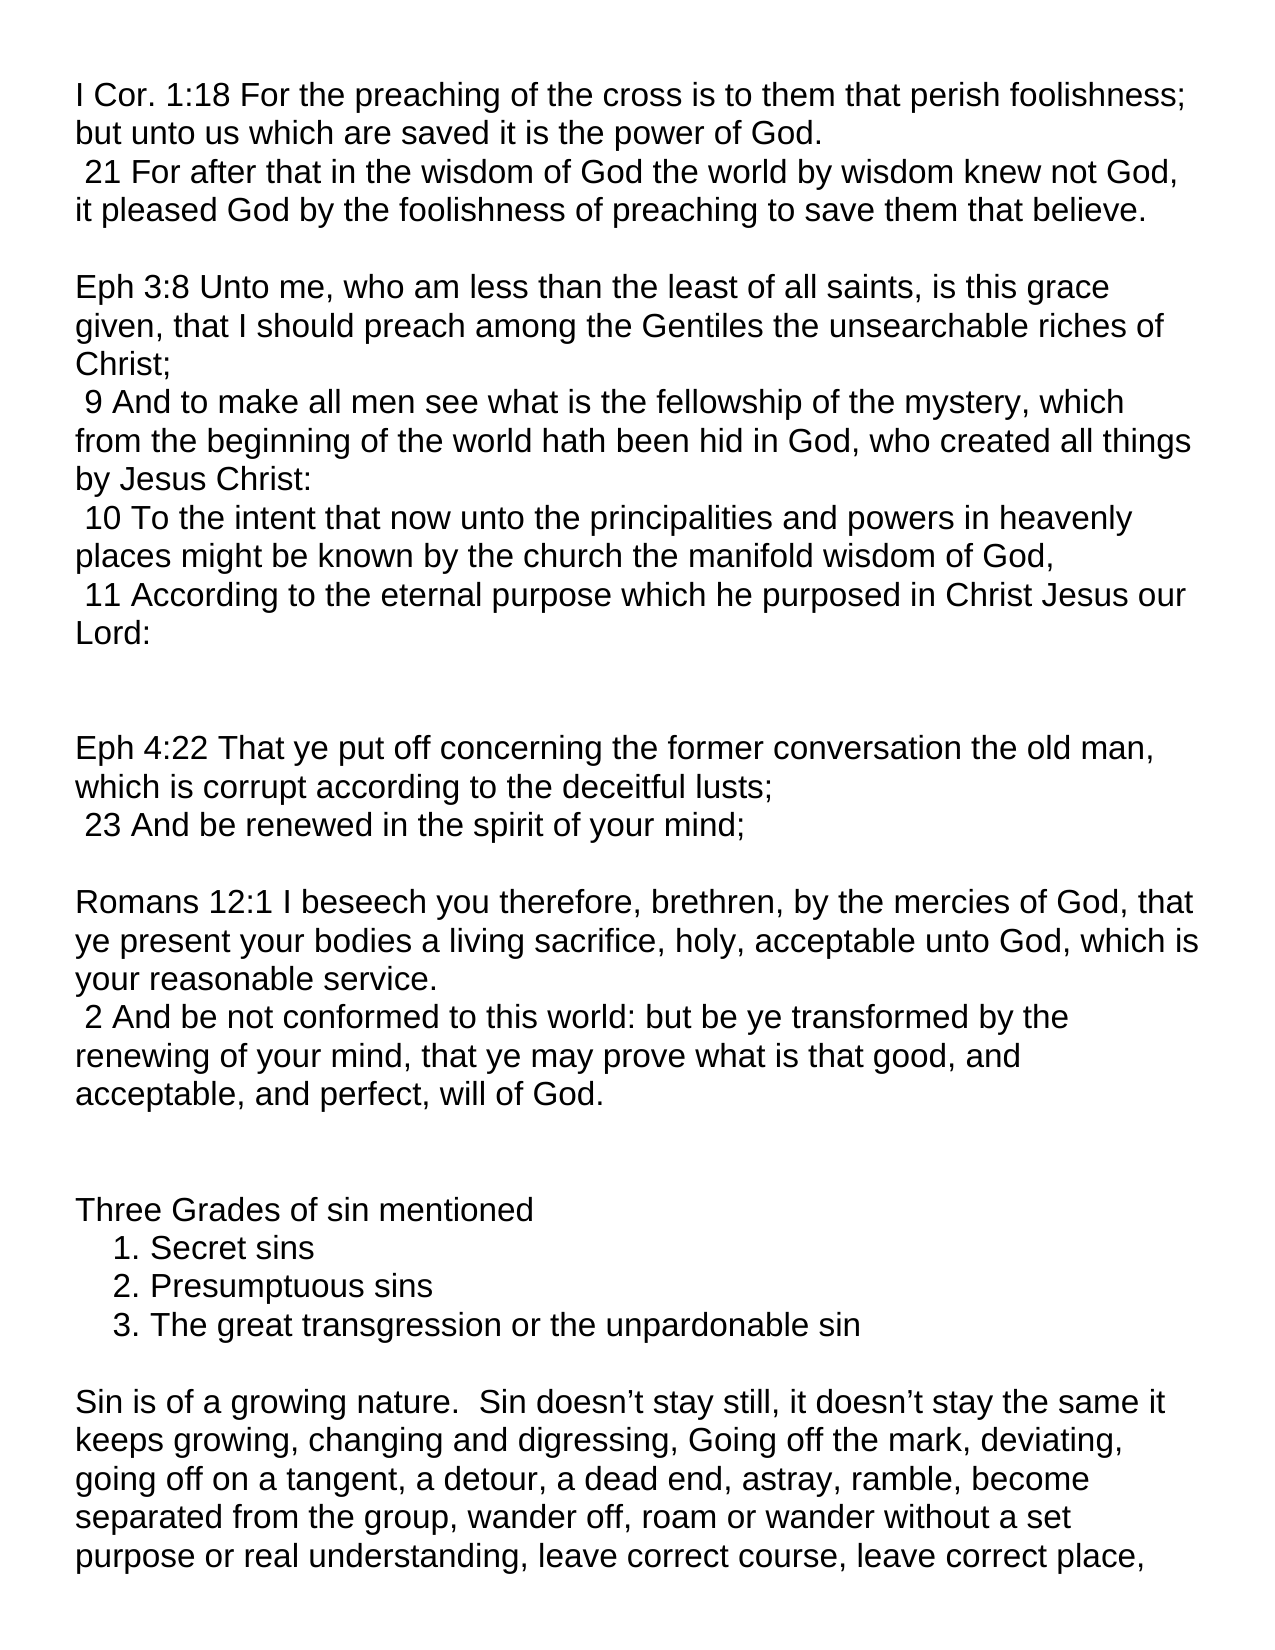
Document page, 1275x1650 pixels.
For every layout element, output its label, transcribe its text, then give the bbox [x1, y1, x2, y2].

text Romans 12:1 I beseech you therefore, brethren, by the mercies of God, that ye present your bodies a living sacrifice, holy, acceptable unto God, which is your reasonable service. [75, 882, 1200, 997]
text 23 And be renewed in the spirit of your mind; [75, 805, 1200, 844]
text 2 And be not conformed to this world: but be ye transformed by the renewing of your mind, that ye may prove what is that good, and acceptable, and perfect, will of God. [75, 997, 1200, 1113]
text 9 And to make all men see what is the fellowship of the mystery, which from the beginning of the world hath been hid in God, who created all things by Jesus Christ: [75, 382, 1200, 498]
list The great transgression or the unpardonable sin [112, 1305, 1200, 1343]
text Three Grades of sin mentioned [75, 1190, 1200, 1228]
text I Cor. 1:18 For the preaching of the cross is to them that perish foolishness; but unto us which are saved it is the power of God. [75, 75, 1200, 152]
text Eph 3:8 Unto me, who am less than the least of all saints, is this grace given, that I should preach among the Gentiles the unsearchable riches of Christ; [75, 267, 1200, 382]
text Sin is of a growing nature. Sin doesn’t stay still, it doesn’t stay the same it keeps growing, changing and digressing, Going off the mark, deviating, going off on a tangent, a detour, a dead end, astray, ramble, become separated from the group, wander off, roam or wander without a set purpose or real understanding, leave correct course, leave correct place, [75, 1382, 1200, 1574]
text 21 For after that in the wisdom of God the world by wisdom knew not God, it pleased God by the foolishness of preaching to save them that believe. [75, 152, 1200, 229]
text 11 According to the eternal purpose which he purposed in Christ Jesus our Lord: [75, 575, 1200, 652]
list Secret sins [112, 1228, 1200, 1267]
list Presumptuous sins [112, 1267, 1200, 1305]
text Eph 4:22 That ye put off concerning the former conversation the old man, which is corrupt according to the deceitful lusts; [75, 728, 1200, 805]
text 10 To the intent that now unto the principalities and powers in heavenly places might be known by the church the manifold wisdom of God, [75, 498, 1200, 575]
